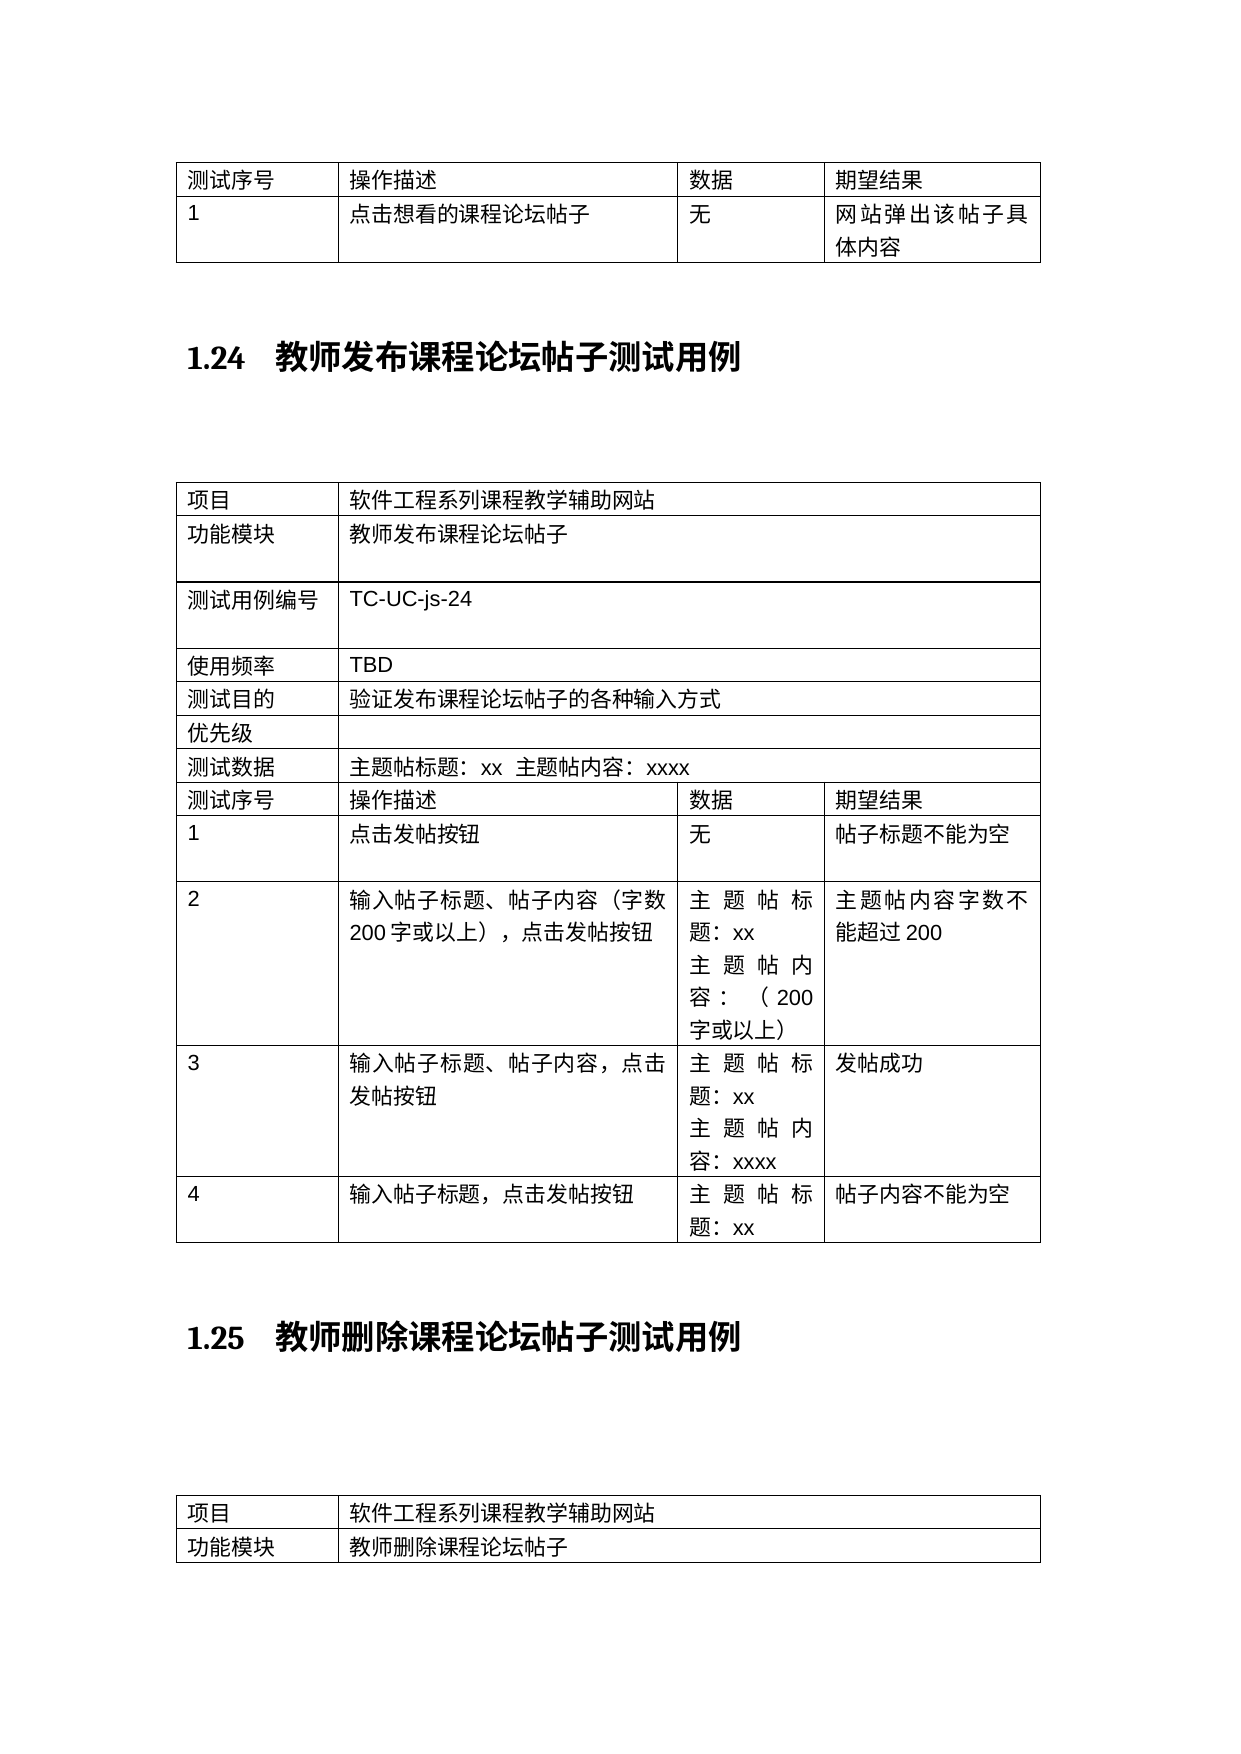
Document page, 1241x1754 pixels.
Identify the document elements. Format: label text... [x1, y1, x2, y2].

table_cell 数据 [678, 783, 824, 815]
table_cell 教师删除课程论坛帖子 [339, 1529, 1040, 1562]
table_cell 输入帖子标题、帖子内容（字数200字或以上），点击发帖按钮 [339, 882, 677, 1045]
table_cell 测试数据 [177, 749, 338, 782]
table_cell 数据 [678, 163, 824, 196]
table_cell 发帖成功 [825, 1046, 1040, 1176]
table_cell 操作描述 [339, 783, 677, 815]
table_cell 输入帖子标题、帖子内容，点击发帖按钮 [339, 1046, 677, 1176]
table_header 项目 [177, 483, 338, 515]
table_cell 无 [678, 197, 824, 262]
table_cell 操作描述 [339, 163, 677, 196]
table_cell 1 [177, 816, 338, 881]
table_cell 教师发布课程论坛帖子 [339, 516, 1040, 581]
table_cell 使用频率 [177, 649, 338, 681]
table_cell 期望结果 [825, 783, 1040, 815]
table_cell 1 [177, 197, 338, 262]
table_cell 主题帖标题：xx 主题帖内容：xxxx [678, 1046, 824, 1176]
table_cell 输入帖子标题，点击发帖按钮 [339, 1177, 677, 1242]
table_cell 功能模块 [177, 516, 338, 581]
subtitle 教师删除课程论坛帖子测试用例 [187, 1302, 1053, 1367]
table_cell 测试目的 [177, 682, 338, 714]
table_cell 4 [177, 1177, 338, 1242]
table_cell 优先级 [177, 716, 338, 748]
table_cell 主题帖标题：xx 主题帖内容：（200字或以上） [678, 882, 824, 1045]
table_cell 测试序号 [177, 783, 338, 815]
table_cell [339, 716, 1040, 748]
table_cell 测试序号 [177, 163, 338, 196]
subtitle 教师发布课程论坛帖子测试用例 [187, 322, 1053, 387]
table_cell 无 [678, 816, 824, 881]
table_cell 帖子标题不能为空 [825, 816, 1040, 881]
table_cell 主题帖内容字数不能超过200 [825, 882, 1040, 1045]
table_header 项目 [177, 1496, 338, 1528]
table_cell 3 [177, 1046, 338, 1176]
table_cell 点击想看的课程论坛帖子 [339, 197, 677, 262]
table_cell TBD [339, 649, 1040, 681]
table_cell TC-UC-js-24 [339, 583, 1040, 647]
table_cell 功能模块 [177, 1529, 338, 1562]
table_cell 主题帖标题：xx [678, 1177, 824, 1242]
table_header 软件工程系列课程教学辅助网站 [339, 1496, 1040, 1528]
table_cell 测试用例编号 [177, 583, 338, 647]
table_cell 点击发帖按钮 [339, 816, 677, 881]
table_cell 主题帖标题：xx 主题帖内容：xxxx [339, 749, 1040, 782]
table_cell 期望结果 [825, 163, 1040, 196]
table_cell 2 [177, 882, 338, 1045]
table_header 软件工程系列课程教学辅助网站 [339, 483, 1040, 515]
table_cell 帖子内容不能为空 [825, 1177, 1040, 1242]
table_cell 验证发布课程论坛帖子的各种输入方式 [339, 682, 1040, 714]
table_cell 网站弹出该帖子具体内容 [825, 197, 1040, 262]
